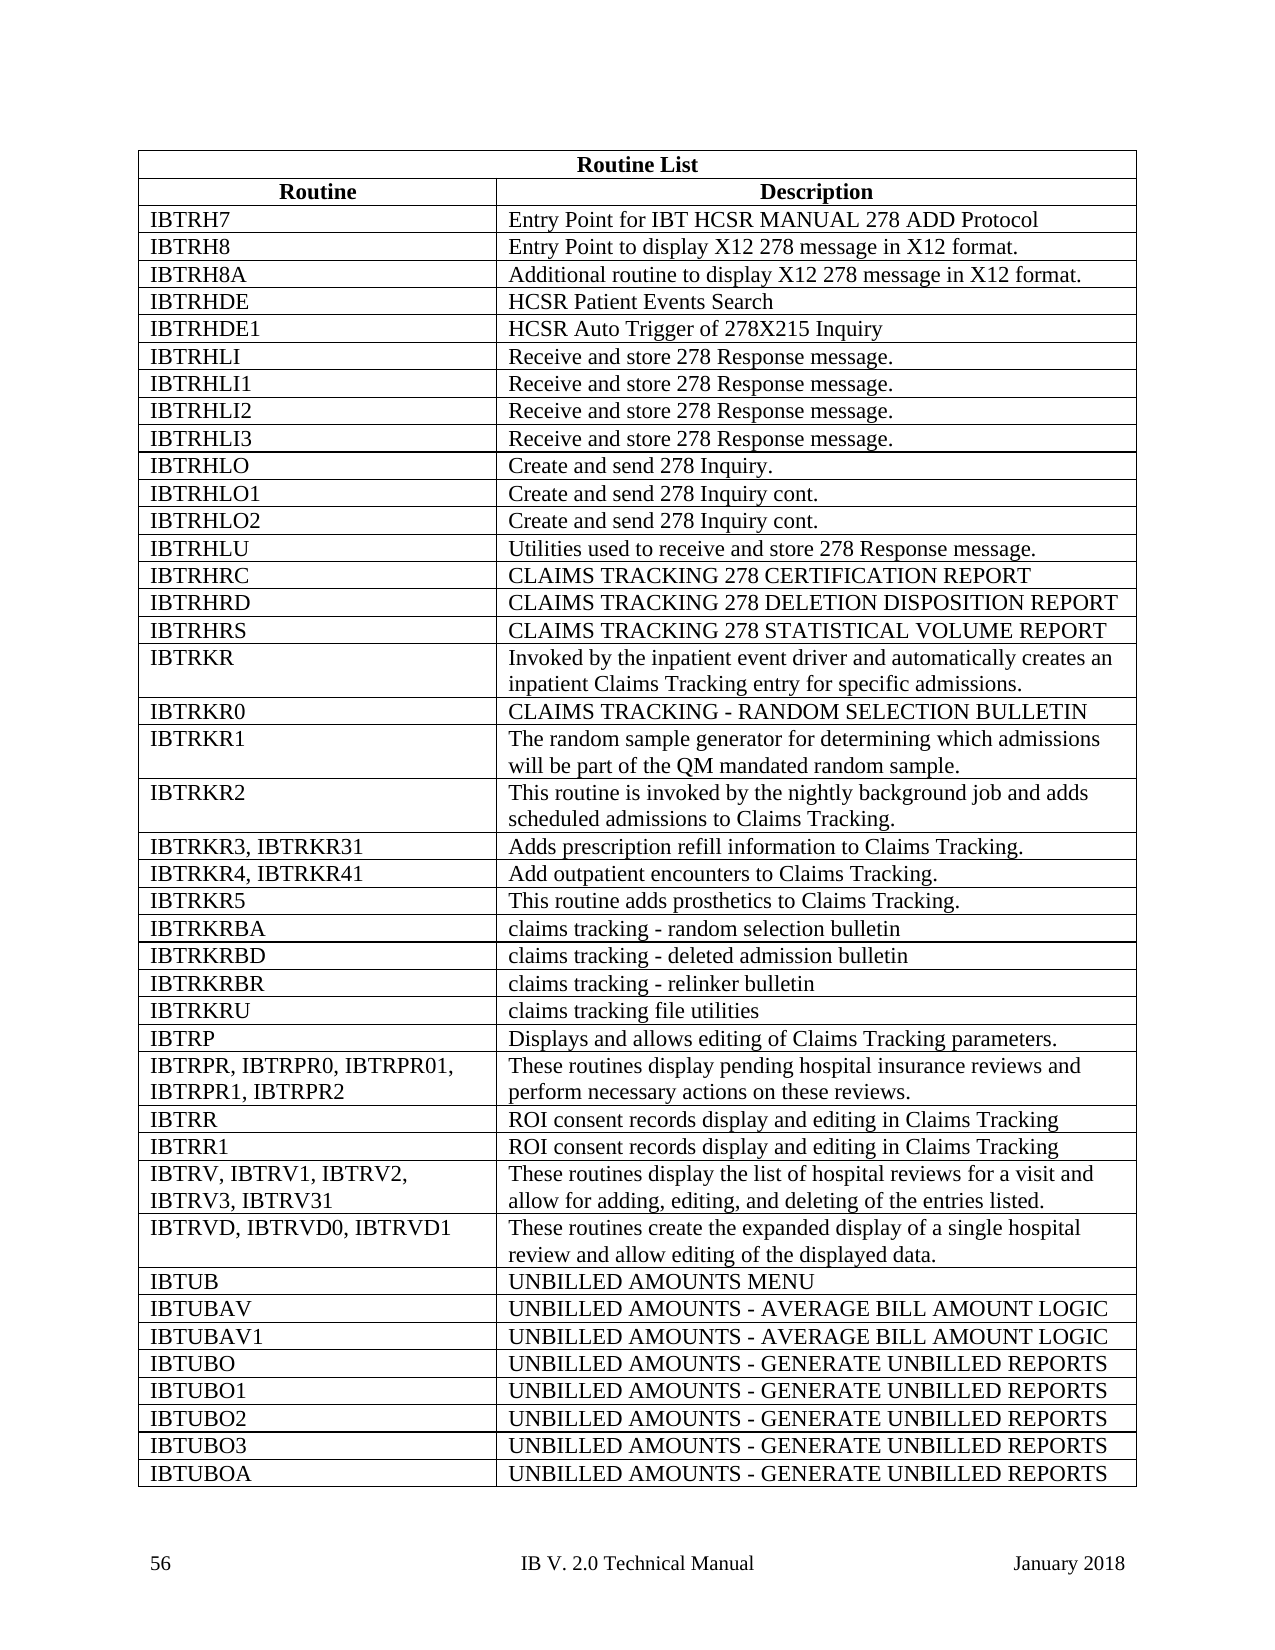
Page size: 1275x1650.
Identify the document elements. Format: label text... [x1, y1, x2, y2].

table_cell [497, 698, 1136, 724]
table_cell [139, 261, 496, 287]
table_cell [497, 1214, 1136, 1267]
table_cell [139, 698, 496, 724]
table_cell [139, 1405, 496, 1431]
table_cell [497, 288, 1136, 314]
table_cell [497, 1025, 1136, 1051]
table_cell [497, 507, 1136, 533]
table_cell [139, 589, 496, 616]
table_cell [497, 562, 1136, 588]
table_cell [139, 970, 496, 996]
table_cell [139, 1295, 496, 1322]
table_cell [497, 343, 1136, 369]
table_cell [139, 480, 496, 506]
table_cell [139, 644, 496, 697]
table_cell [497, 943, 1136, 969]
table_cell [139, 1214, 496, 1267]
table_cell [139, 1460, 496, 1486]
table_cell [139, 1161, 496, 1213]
table_cell Routine [139, 179, 496, 205]
table_cell Description [497, 179, 1136, 205]
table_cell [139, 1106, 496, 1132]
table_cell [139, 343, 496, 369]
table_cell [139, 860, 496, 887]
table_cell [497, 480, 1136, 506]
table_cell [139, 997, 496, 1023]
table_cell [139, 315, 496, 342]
table_header Routine List [139, 151, 1136, 177]
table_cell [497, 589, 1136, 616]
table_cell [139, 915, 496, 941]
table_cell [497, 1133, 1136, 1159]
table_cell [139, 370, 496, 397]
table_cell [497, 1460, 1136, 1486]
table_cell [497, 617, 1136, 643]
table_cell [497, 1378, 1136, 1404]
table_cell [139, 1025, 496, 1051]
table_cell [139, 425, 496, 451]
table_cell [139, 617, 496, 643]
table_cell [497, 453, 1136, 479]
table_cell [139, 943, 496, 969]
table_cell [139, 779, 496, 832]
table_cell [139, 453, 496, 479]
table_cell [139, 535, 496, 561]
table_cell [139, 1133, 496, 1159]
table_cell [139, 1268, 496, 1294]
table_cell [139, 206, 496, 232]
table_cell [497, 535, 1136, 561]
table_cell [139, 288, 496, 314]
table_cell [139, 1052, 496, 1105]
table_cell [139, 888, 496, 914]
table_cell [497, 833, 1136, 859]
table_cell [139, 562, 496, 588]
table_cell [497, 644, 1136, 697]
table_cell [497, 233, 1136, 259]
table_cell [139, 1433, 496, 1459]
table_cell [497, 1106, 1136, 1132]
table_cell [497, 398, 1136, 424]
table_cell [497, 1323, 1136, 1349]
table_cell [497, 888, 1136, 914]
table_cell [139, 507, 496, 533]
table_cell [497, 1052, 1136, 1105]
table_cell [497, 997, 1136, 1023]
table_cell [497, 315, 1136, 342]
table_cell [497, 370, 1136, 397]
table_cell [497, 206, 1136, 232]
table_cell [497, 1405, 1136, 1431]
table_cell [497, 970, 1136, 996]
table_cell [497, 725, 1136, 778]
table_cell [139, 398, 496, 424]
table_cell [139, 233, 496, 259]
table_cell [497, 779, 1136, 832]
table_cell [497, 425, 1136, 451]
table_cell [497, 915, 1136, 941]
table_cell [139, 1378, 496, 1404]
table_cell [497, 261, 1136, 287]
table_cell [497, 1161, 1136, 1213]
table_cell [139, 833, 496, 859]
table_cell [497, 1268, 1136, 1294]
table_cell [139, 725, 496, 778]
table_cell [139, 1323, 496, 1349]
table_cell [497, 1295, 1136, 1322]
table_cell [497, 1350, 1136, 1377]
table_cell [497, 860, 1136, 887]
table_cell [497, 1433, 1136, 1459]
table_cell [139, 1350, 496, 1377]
